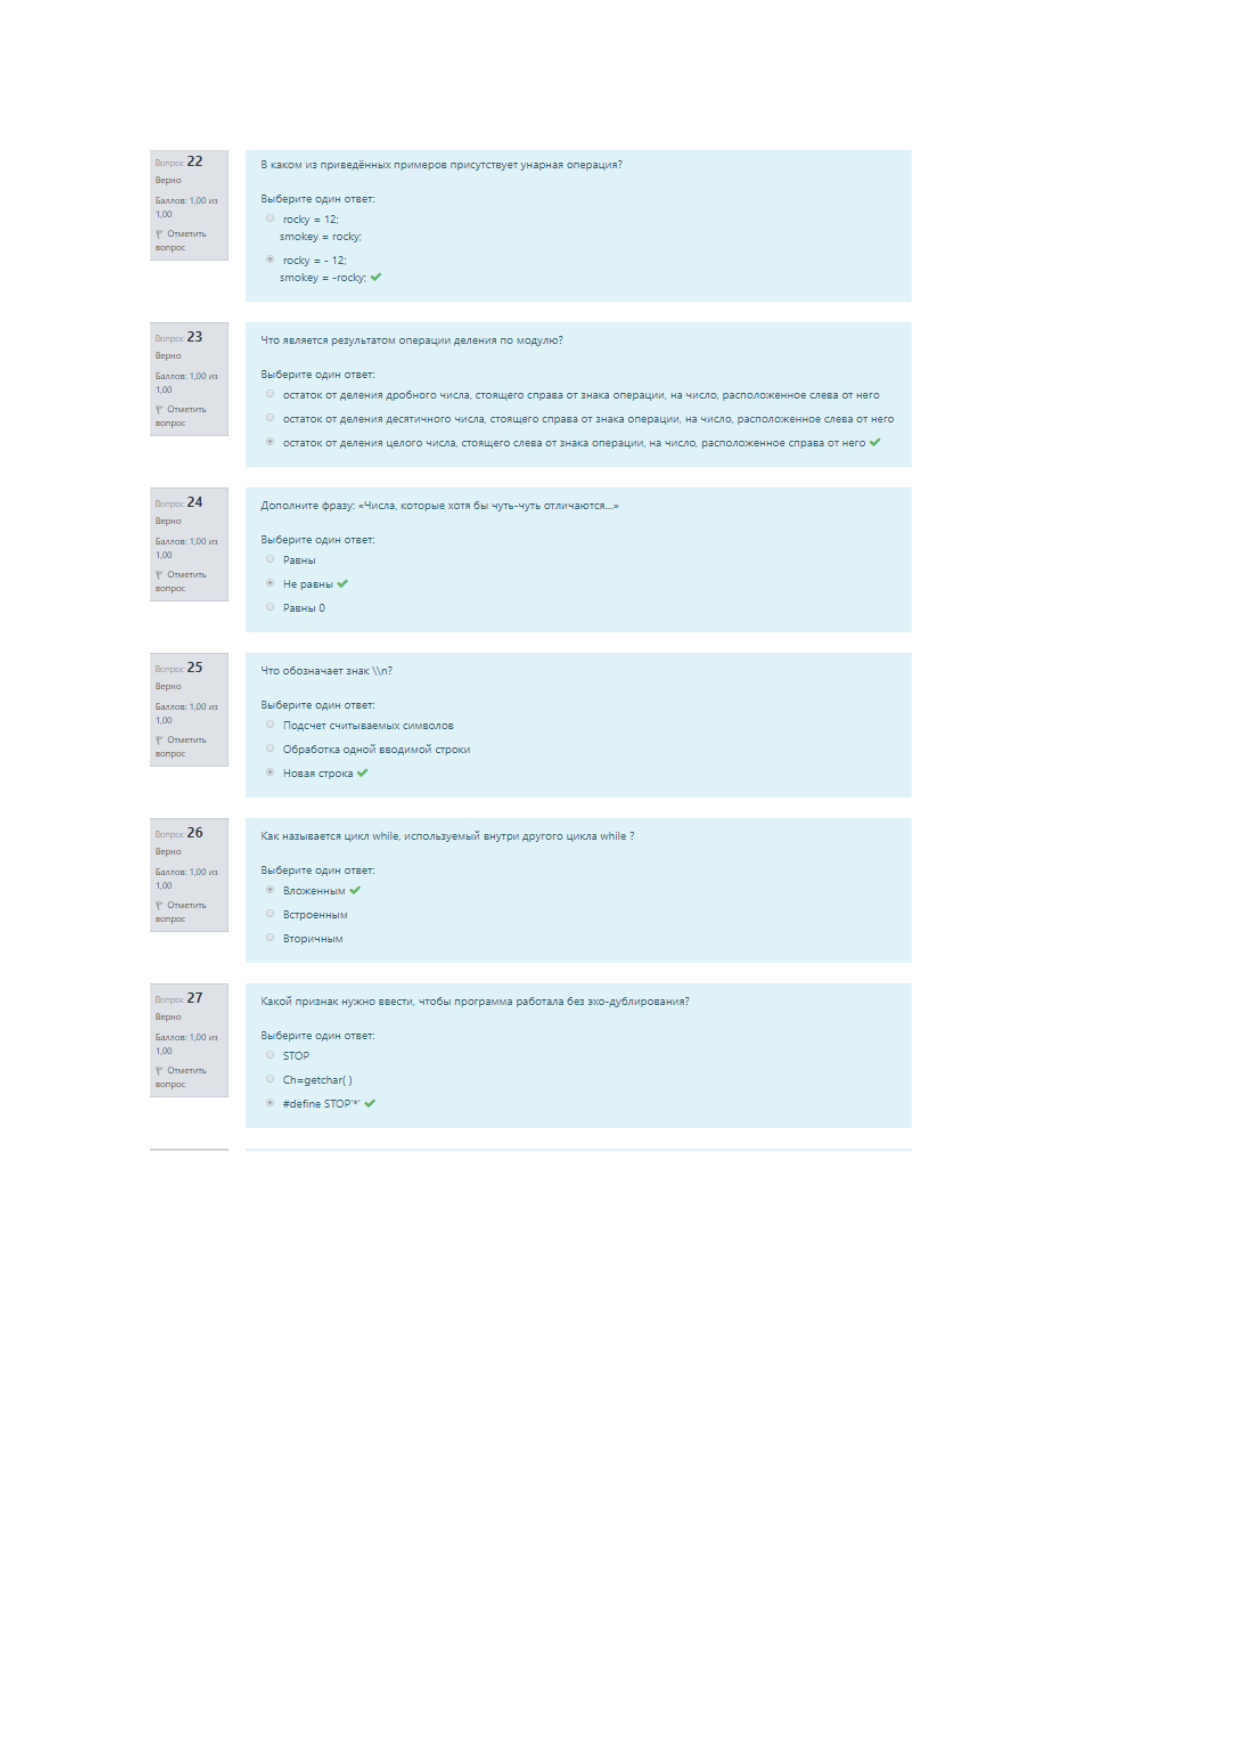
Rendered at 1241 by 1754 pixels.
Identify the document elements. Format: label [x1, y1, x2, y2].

picture [150, 150, 912, 1151]
